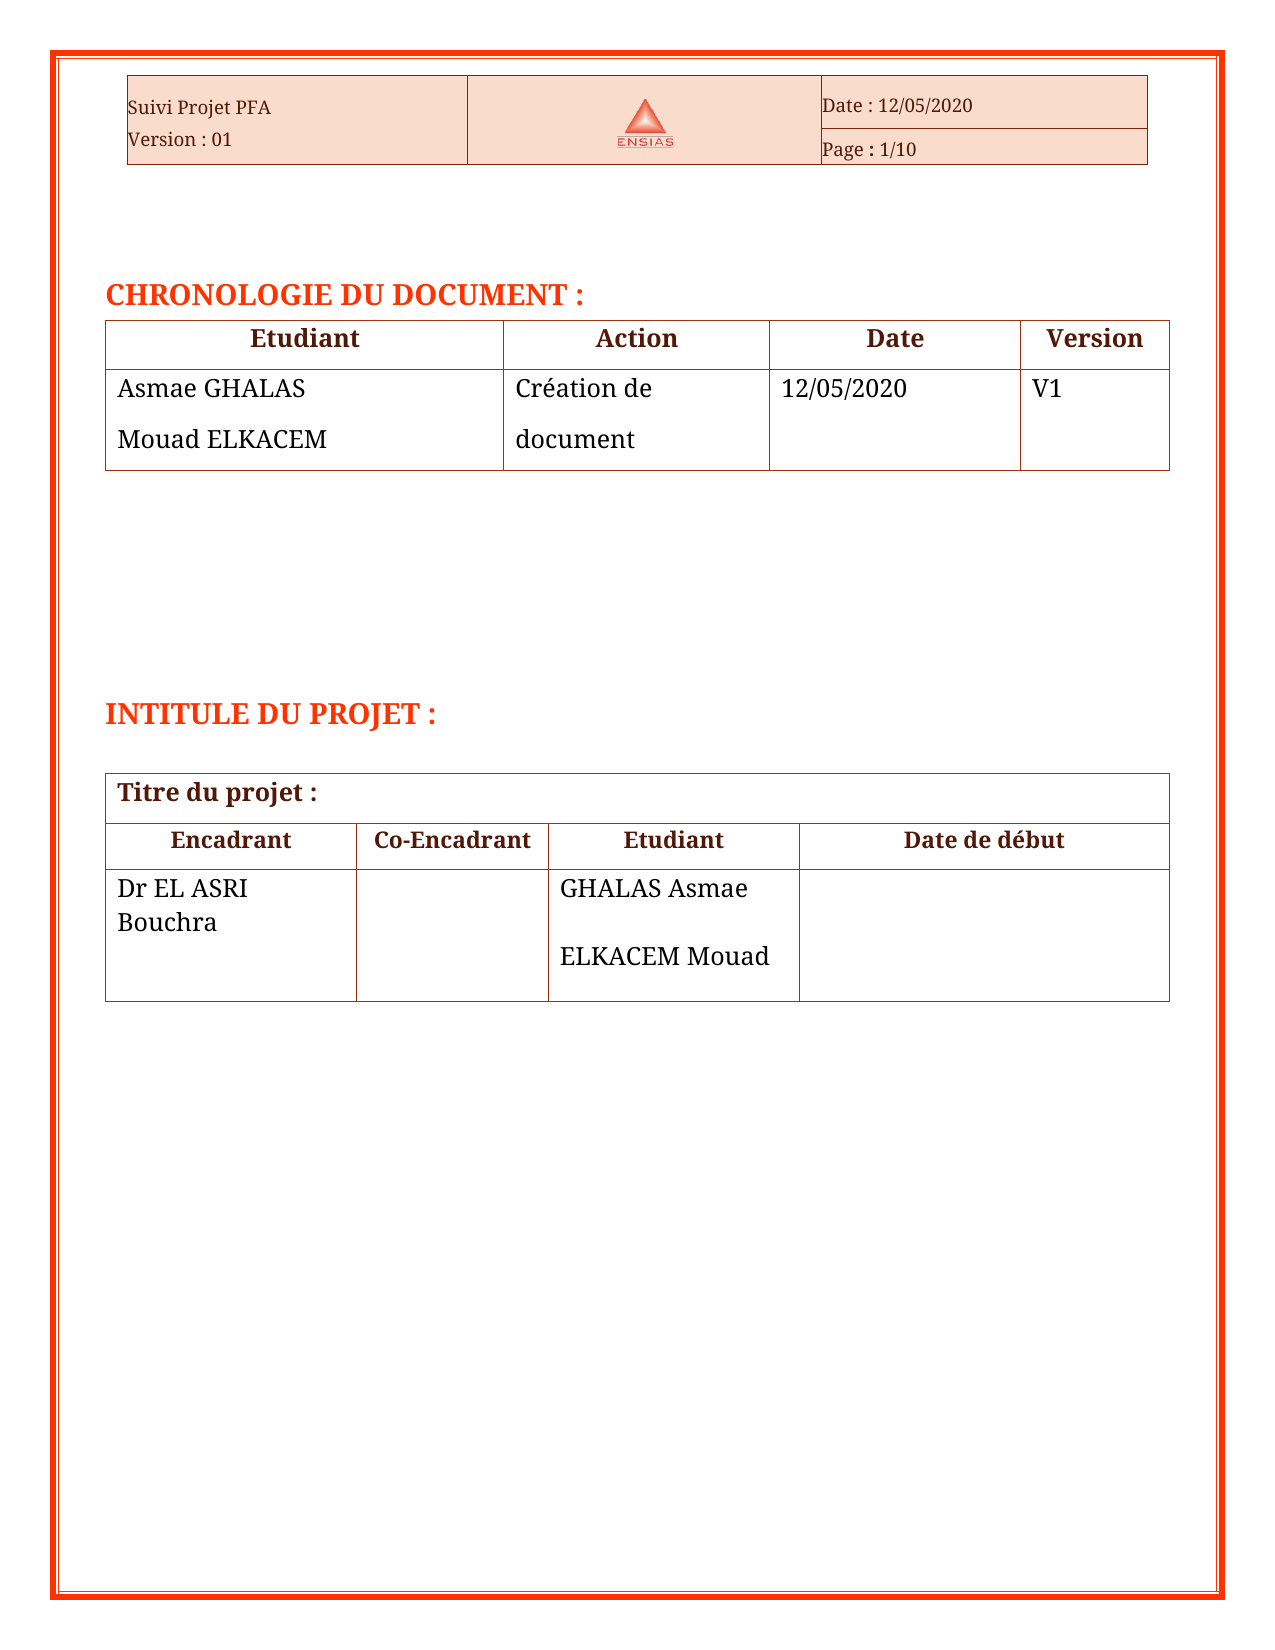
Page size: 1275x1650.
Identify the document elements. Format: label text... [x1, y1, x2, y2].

table_cell Encadrant [106, 824, 356, 869]
table_cell GHALAS Asmae ELKACEM Mouad [549, 870, 799, 1001]
picture [616, 99, 674, 148]
table_cell Date de début [800, 824, 1169, 869]
table_cell Co-Encadrant [357, 824, 548, 869]
table_header Etudiant [106, 321, 503, 369]
table_header Version [1021, 321, 1169, 369]
table_cell [800, 870, 1169, 1001]
table_header Action [504, 321, 769, 369]
table_header Titre du projet : [106, 774, 1169, 823]
table_cell Dr EL ASRI Bouchra [106, 870, 356, 1001]
table_cell Création de document [504, 370, 769, 470]
table_cell Etudiant [549, 824, 799, 869]
subtitle CHRONOLOGIE DU DOCUMENT : [105, 274, 1170, 314]
table_cell Asmae GHALAS Mouad ELKACEM [106, 370, 503, 470]
table_header Date [770, 321, 1020, 369]
table_cell 12/05/2020 [770, 370, 1020, 470]
table_cell V1 [1021, 370, 1169, 470]
table_cell [357, 870, 548, 1001]
subtitle INTITULE DU PROJET : [105, 693, 1170, 733]
